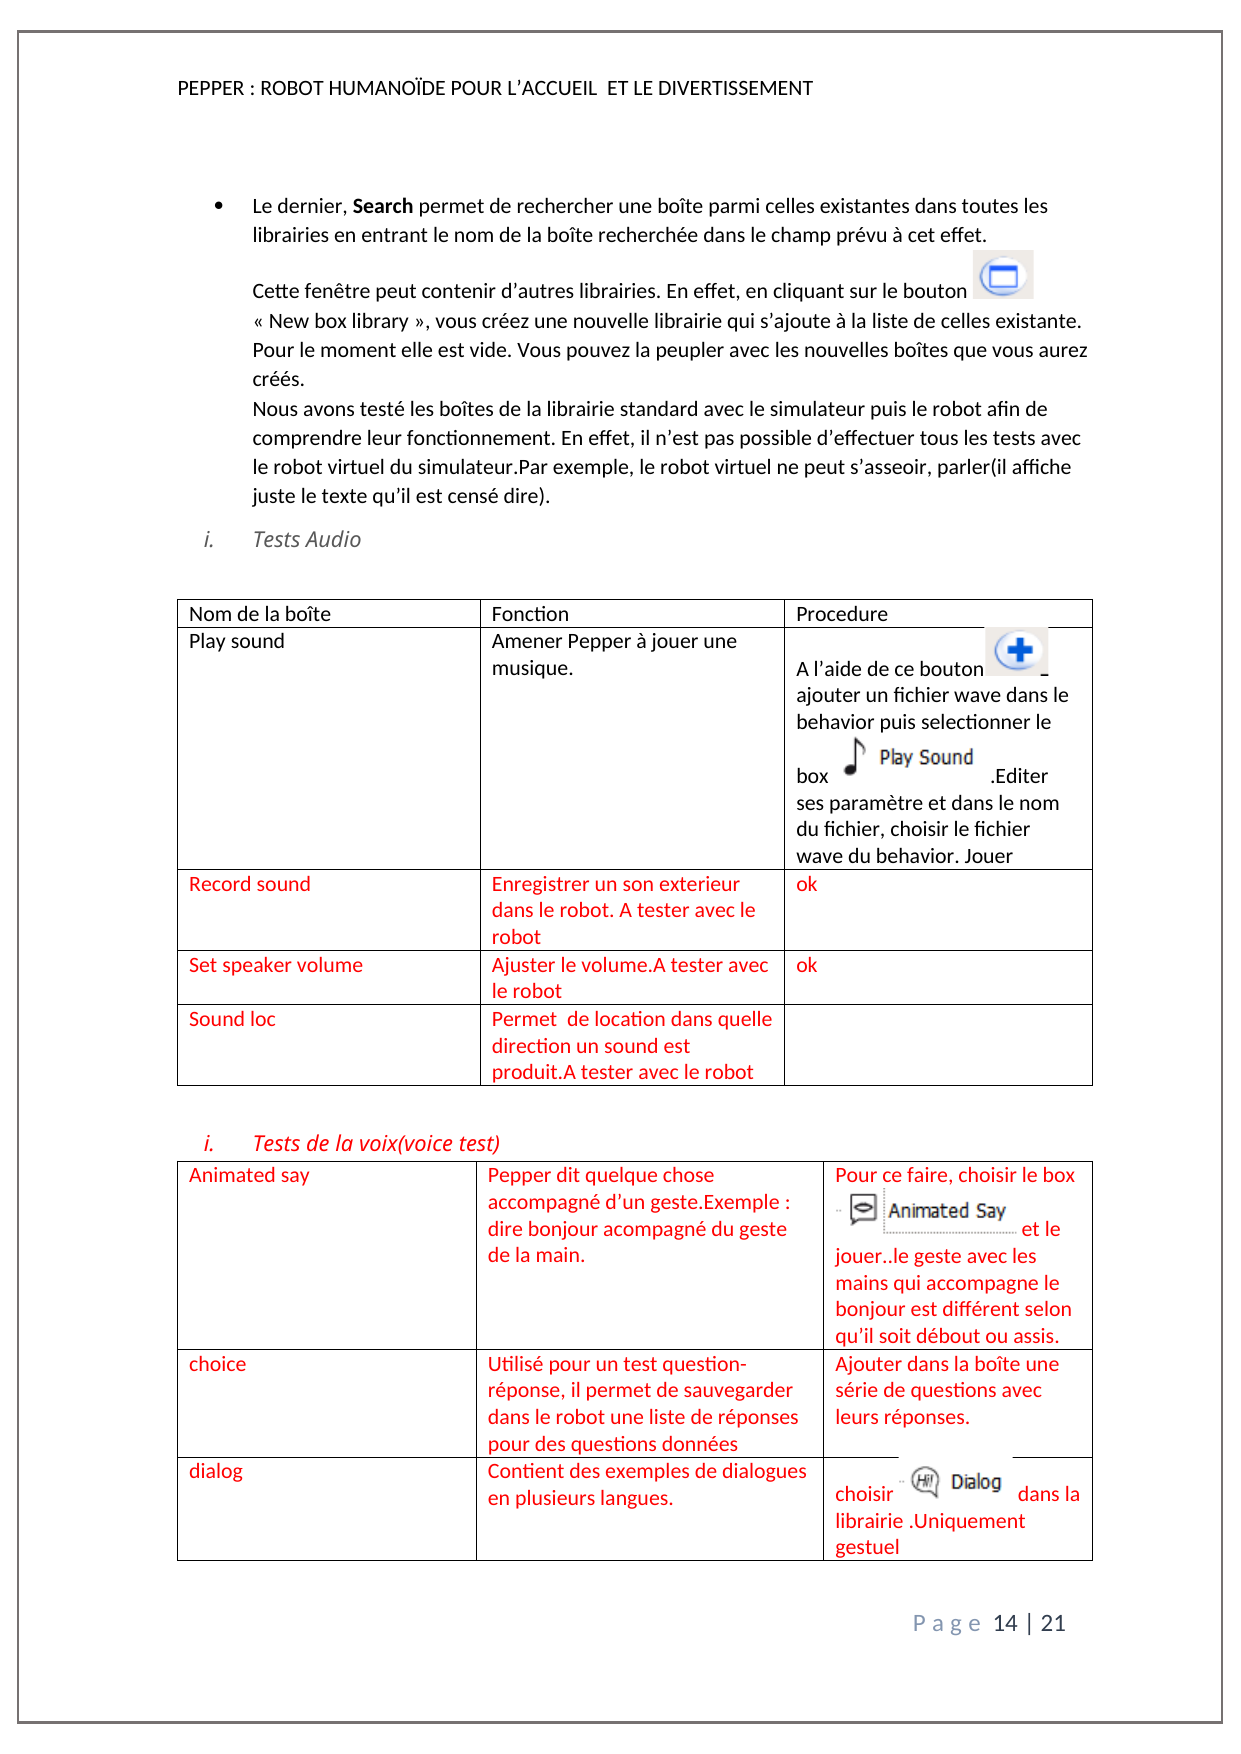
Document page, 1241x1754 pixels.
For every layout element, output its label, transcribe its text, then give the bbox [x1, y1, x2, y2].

picture [984, 627, 1049, 676]
picture [835, 1188, 1017, 1237]
table_cell Amener Pepper à jouer une musique. [481, 628, 784, 869]
table_cell dialog [178, 1458, 476, 1560]
table_cell Permet de location dans quelle direction un sound est produit.A tester avec le robot [481, 1005, 784, 1085]
table_cell Enregistrer un son exterieur dans le robot. A tester avec le robot [481, 870, 784, 950]
list Le dernier, Search permet de rechercher une boîte parmi celles existantes dans toutes les librairies en entrant le nom de la boîte recherchée dans le champ prévu à cet effet. [215, 192, 1093, 248]
table_header Nom de la boîte [178, 600, 480, 627]
table_cell A l’aide de ce bouton ajouter un fichier wave dans le behavior puis selectionner le box .Editer ses paramètre et dans le nom du fichier, choisir le fichier wave du behavior. Jouer [785, 628, 1092, 869]
table_header Pour ce faire, choisir le box et le jouer..le geste avec les mains qui accompagne le bonjour est différent selon qu’il soit débout ou assis. [824, 1162, 1092, 1349]
table_cell ok [785, 951, 1092, 1004]
table_header Procedure [785, 600, 1092, 627]
table_cell Contient des exemples de dialogues en plusieurs langues. [477, 1458, 823, 1560]
table_cell choice [178, 1350, 476, 1457]
table_cell Play sound [178, 628, 480, 869]
picture [972, 250, 1034, 299]
subtitle Tests de la voix(voice test) [215, 1128, 1093, 1158]
table_cell Ajouter dans la boîte une série de questions avec leurs réponses. [824, 1350, 1092, 1457]
table_cell Ajuster le volume.A tester avec le robot [481, 951, 784, 1004]
subtitle Tests Audio [215, 524, 1093, 554]
table_cell ok [785, 870, 1092, 950]
table_header Animated say [178, 1162, 476, 1349]
table_cell Set speaker volume [178, 951, 480, 1004]
table_cell [785, 1005, 1092, 1085]
table_cell Record sound [178, 870, 480, 950]
table_header Fonction [481, 600, 784, 627]
table_header Pepper dit quelque chose accompagné d’un geste.Exemple : dire bonjour acompagné du geste de la main. [477, 1162, 823, 1349]
picture [898, 1457, 1013, 1502]
table_cell Utilisé pour un test question-réponse, il permet de sauvegarder dans le robot une liste de réponses pour des questions données [477, 1350, 823, 1457]
table_cell Sound loc [178, 1005, 480, 1085]
picture [833, 734, 990, 784]
table_cell choisir dans la librairie .Uniquement gestuel [824, 1458, 1092, 1560]
